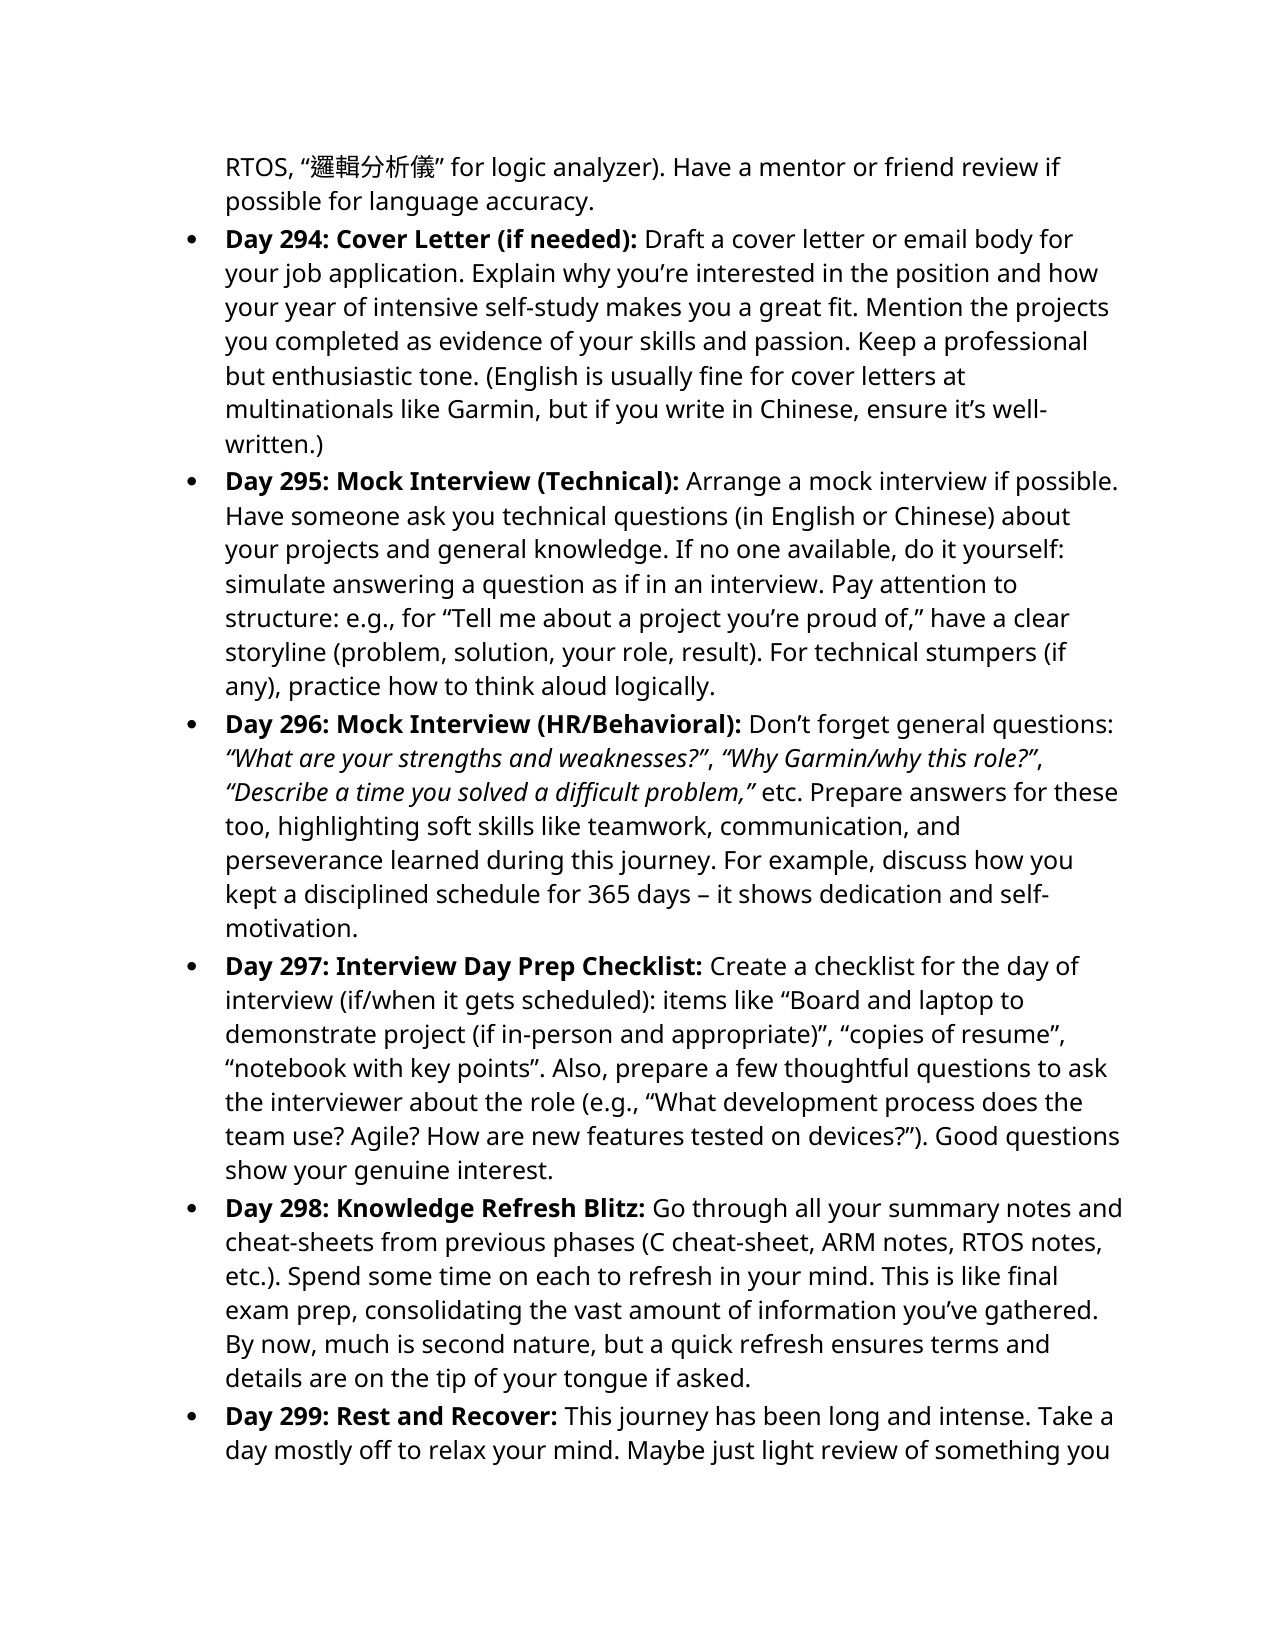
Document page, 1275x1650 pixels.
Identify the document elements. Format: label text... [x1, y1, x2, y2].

list Day 296: Mock Interview (HR/Behavioral): Don’t forget general questions: “What are your strengths and weaknesses?”, “Why Garmin/why this role?”, “Describe a time you solved a difficult problem,” etc. Prepare answers for these too, highlighting soft skills like teamwork, communication, and perseverance learned during this journey. For example, discuss how you kept a disciplined schedule for 365 days – it shows dedication and self-motivation. [187, 706, 1125, 945]
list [187, 150, 1125, 218]
list Day 297: Interview Day Prep Checklist: Create a checklist for the day of interview (if/when it gets scheduled): items like “Board and laptop to demonstrate project (if in-person and appropriate)”, “copies of resume”, “notebook with key points”. Also, prepare a few thoughtful questions to ask the interviewer about the role (e.g., “What development process does the team use? Agile? How are new features tested on devices?”). Good questions show your genuine interest. [187, 948, 1125, 1187]
list Day 294: Cover Letter (if needed): Draft a cover letter or email body for your job application. Explain why you’re interested in the position and how your year of intensive self-study makes you a great fit. Mention the projects you completed as evidence of your skills and passion. Keep a professional but enthusiastic tone. (English is usually fine for cover letters at multinationals like Garmin, but if you write in Chinese, ensure it’s well-written.) [187, 222, 1125, 460]
list Day 295: Mock Interview (Technical): Arrange a mock interview if possible. Have someone ask you technical questions (in English or Chinese) about your projects and general knowledge. If no one available, do it yourself: simulate answering a question as if in an interview. Pay attention to structure: e.g., for “Tell me about a project you’re proud of,” have a clear storyline (problem, solution, your role, result). For technical stumpers (if any), practice how to think aloud logically. [187, 464, 1125, 702]
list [187, 1399, 1125, 1467]
list Day 298: Knowledge Refresh Blitz: Go through all your summary notes and cheat-sheets from previous phases (C cheat-sheet, ARM notes, RTOS notes, etc.). Spend some time on each to refresh in your mind. This is like final exam prep, consolidating the vast amount of information you’ve gathered. By now, much is second nature, but a quick refresh ensures terms and details are on the tip of your tongue if asked. [187, 1191, 1125, 1395]
